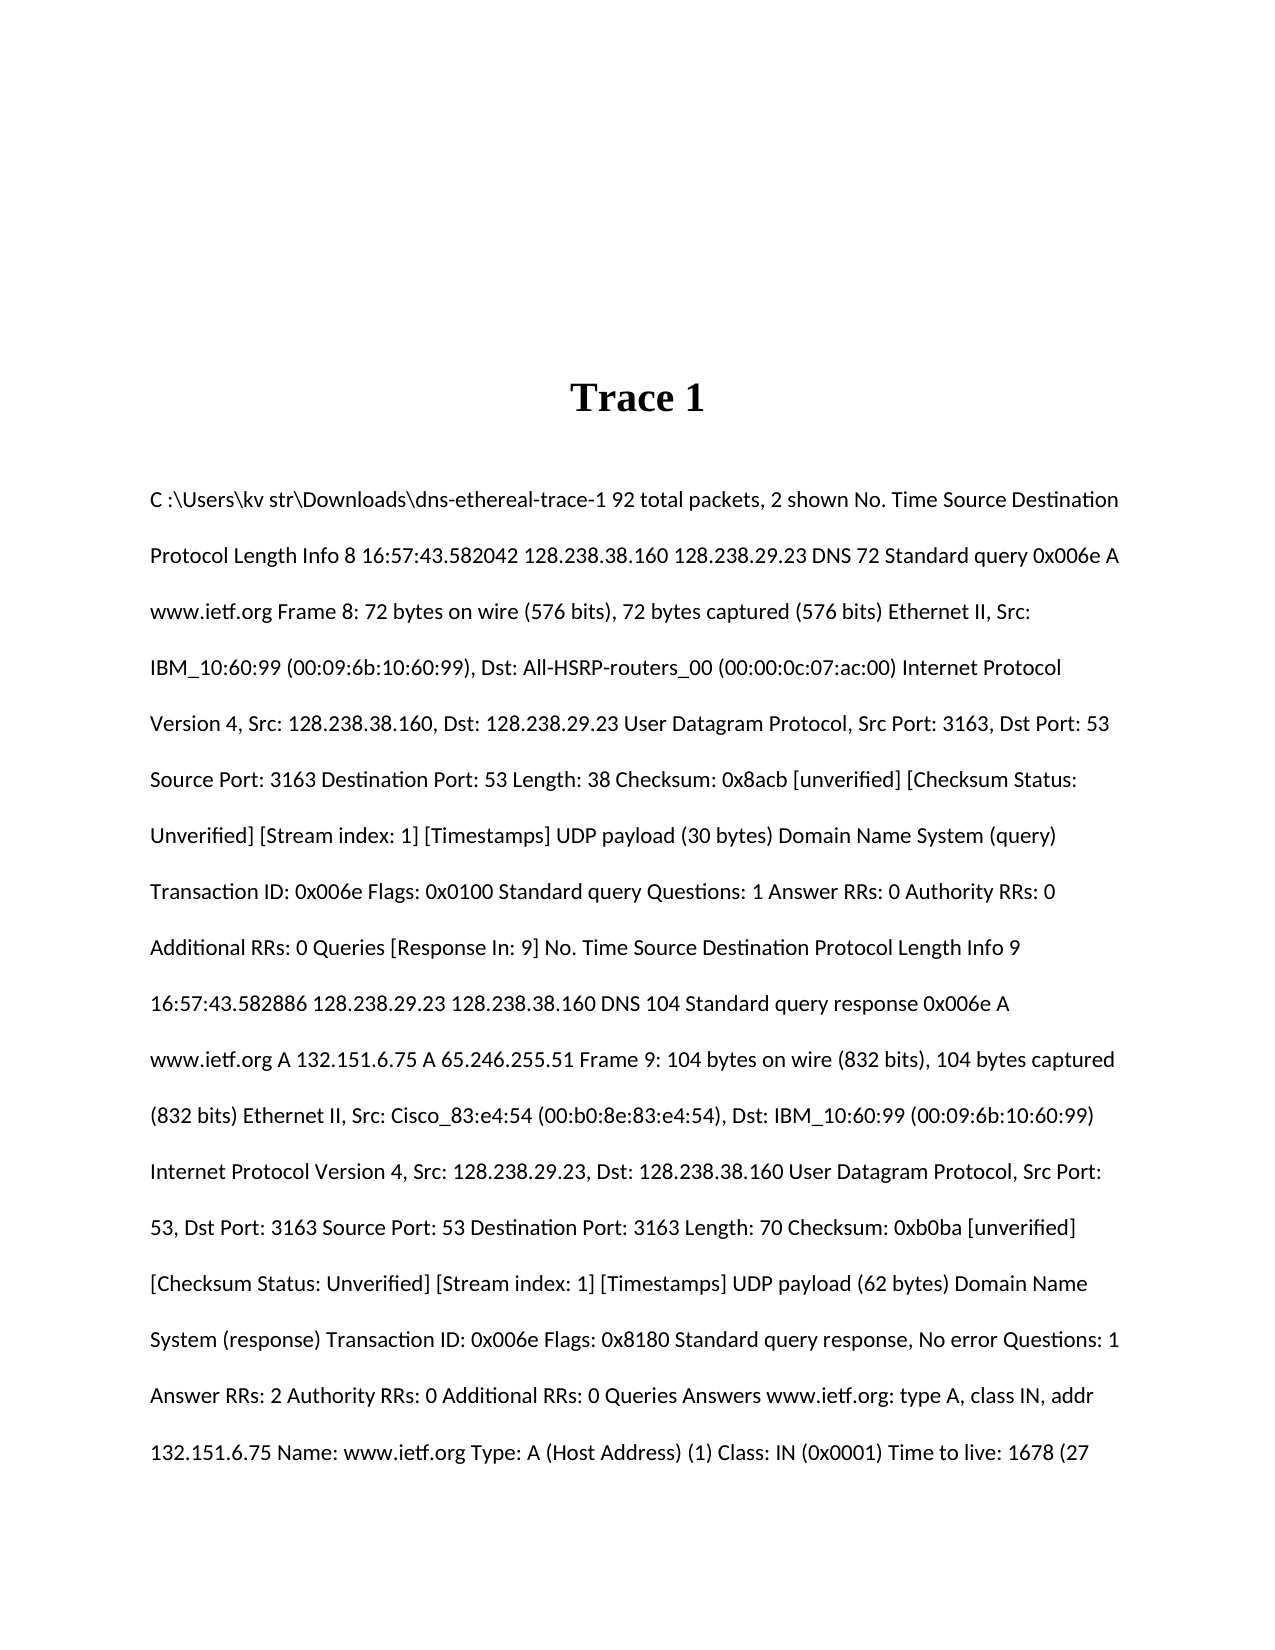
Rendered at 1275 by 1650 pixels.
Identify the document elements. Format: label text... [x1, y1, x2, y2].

text Trace 1 [150, 372, 1125, 420]
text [150, 485, 1125, 1466]
